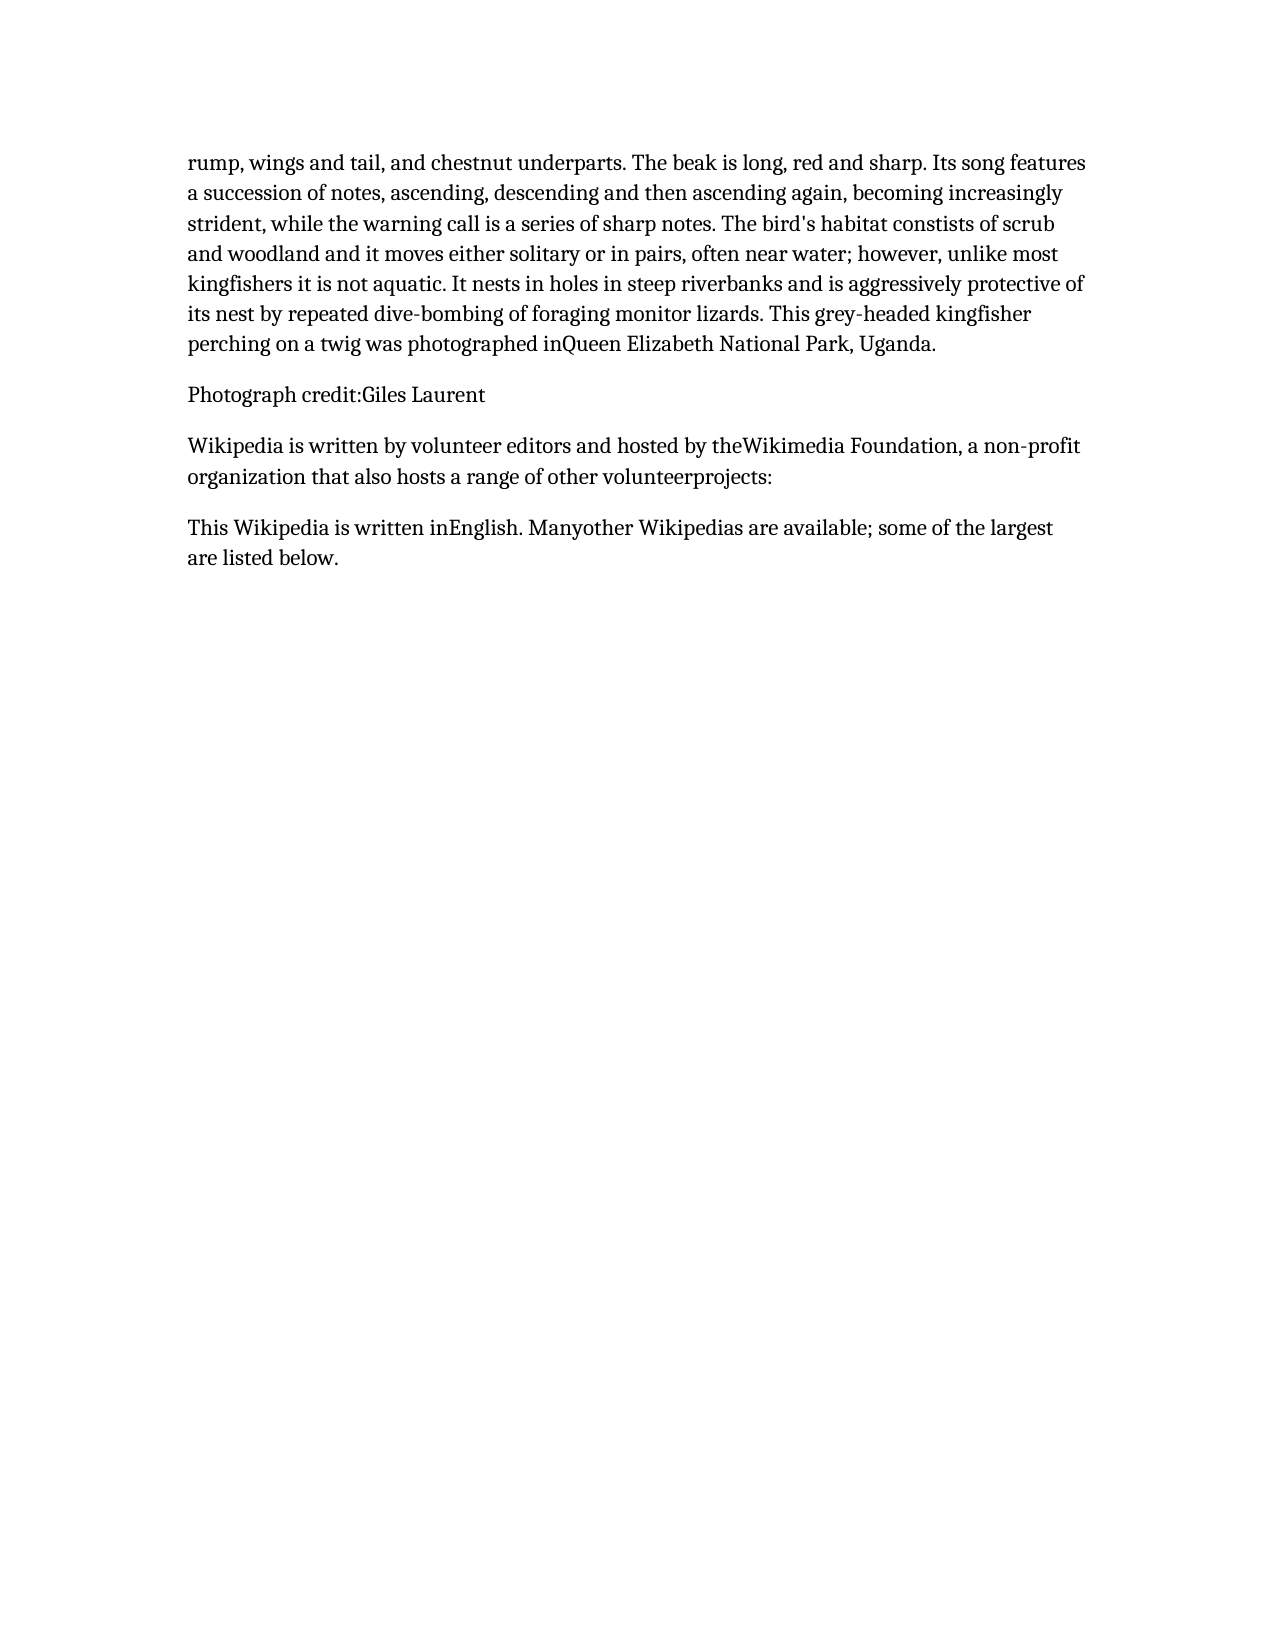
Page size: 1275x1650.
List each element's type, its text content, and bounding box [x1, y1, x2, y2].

text Wikipedia is written by volunteer editors and hosted by theWikimedia Foundation, a non-profit organization that also hosts a range of other volunteerprojects: [187, 433, 1087, 490]
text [187, 150, 1087, 358]
text Photograph credit:Giles Laurent [187, 382, 1087, 409]
text This Wikipedia is written inEnglish. Manyother Wikipedias are available; some of the largest are listed below. [187, 514, 1087, 571]
